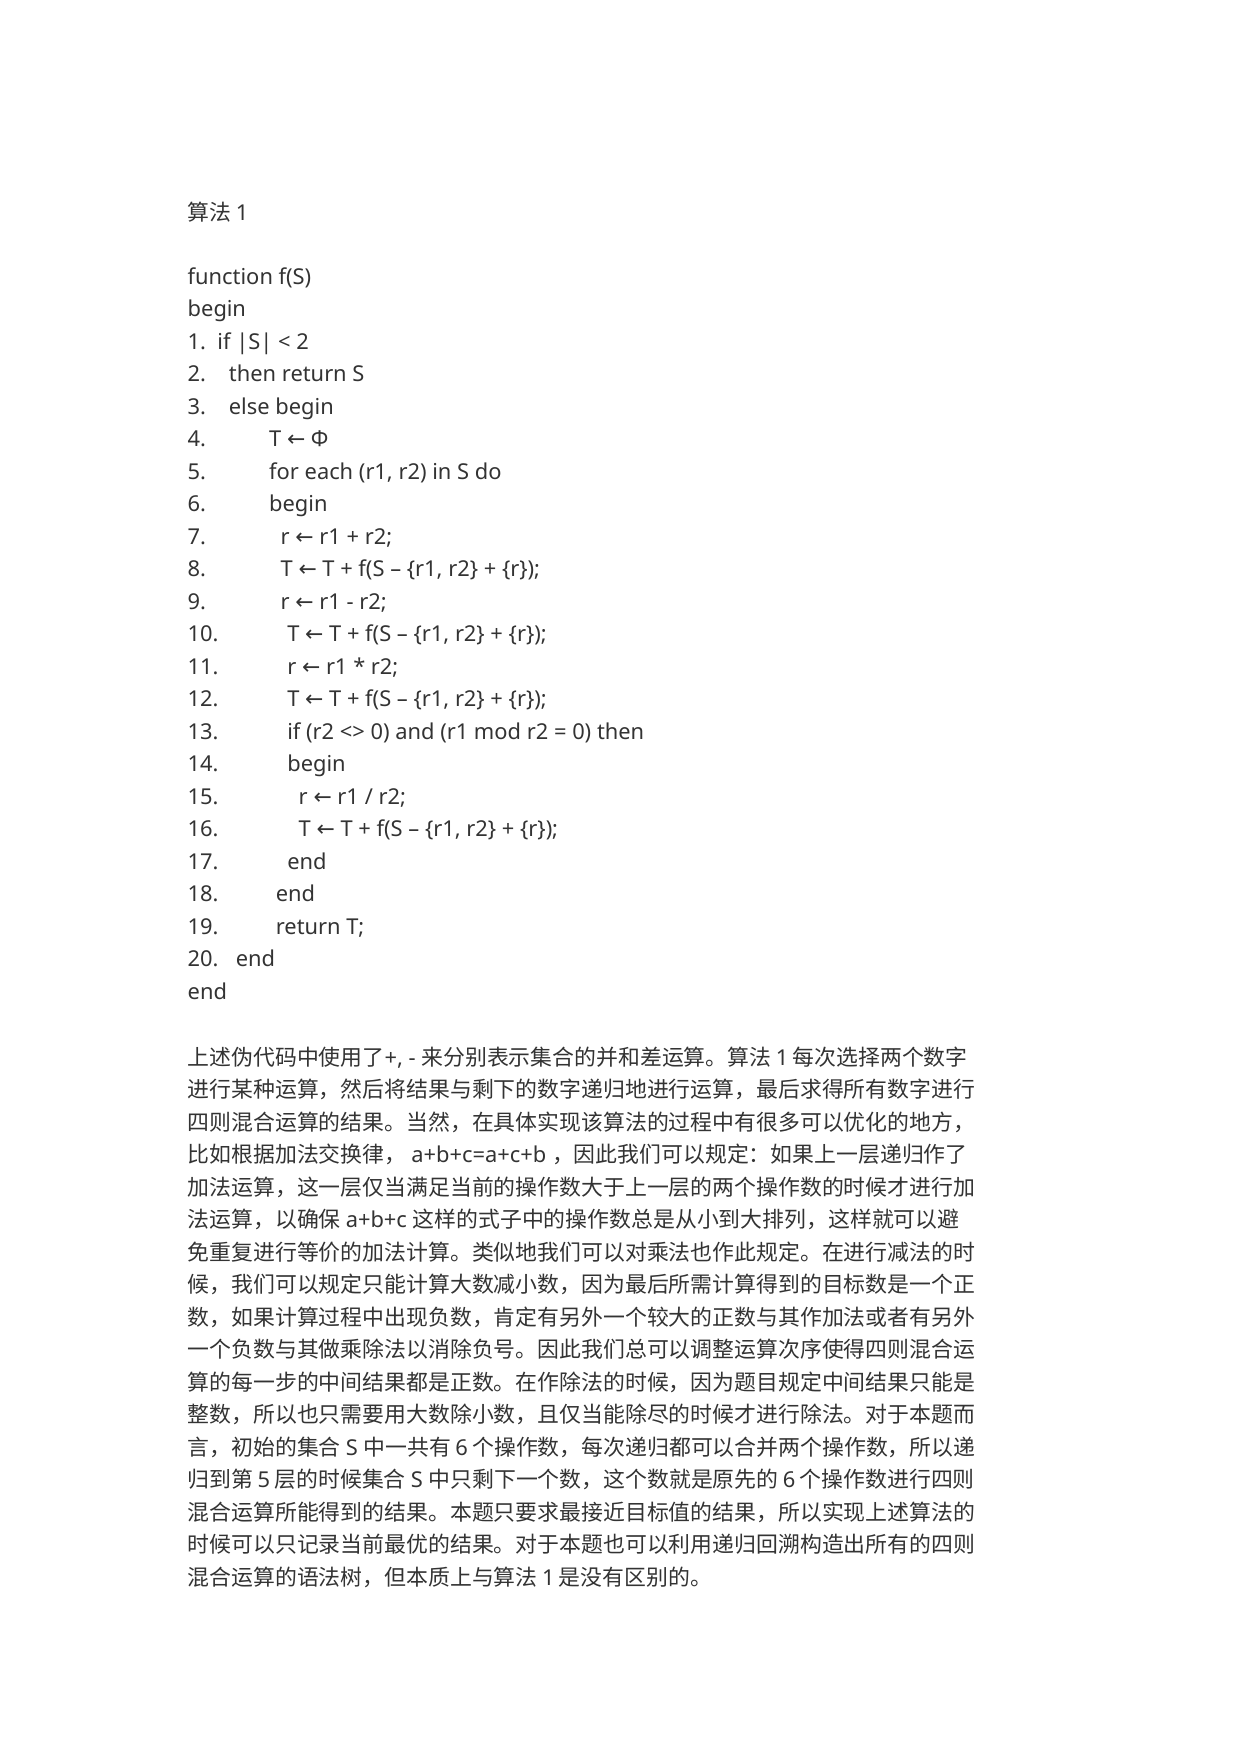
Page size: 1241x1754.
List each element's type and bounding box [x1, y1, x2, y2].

text [187, 162, 1053, 1592]
